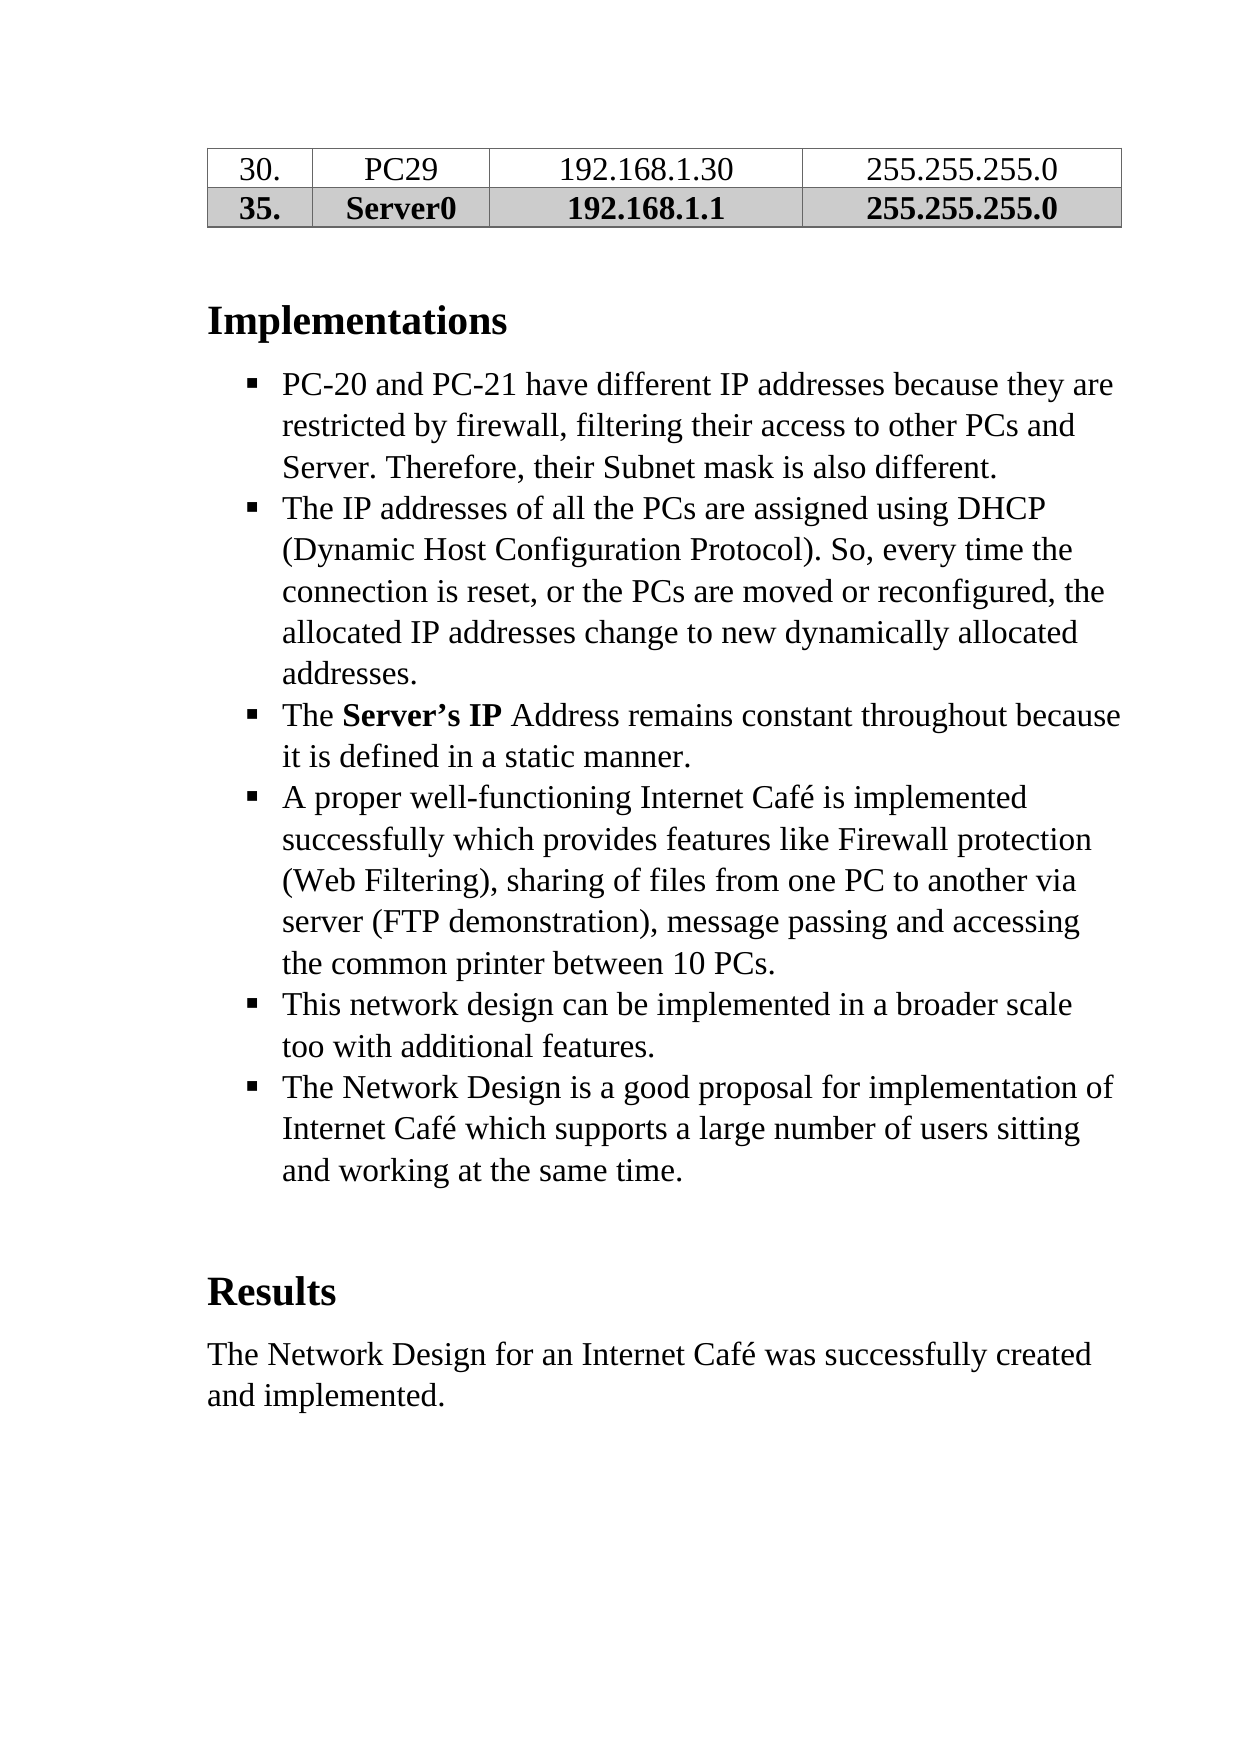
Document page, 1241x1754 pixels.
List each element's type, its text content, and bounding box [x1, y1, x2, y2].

list The IP addresses of all the PCs are assigned using DHCP (Dynamic Host Configuration Protocol). So, every time the connection is reset, or the PCs are moved or reconfigured, the allocated IP addresses change to new dynamically allocated addresses. [244, 488, 1122, 692]
table_cell 255.255.255.0 [803, 188, 1121, 226]
list The Network Design is a good proposal for implementation of Internet Café which supports a large number of users sitting and working at the same time. [244, 1067, 1122, 1188]
list PC-20 and PC-21 have different IP addresses because they are restricted by firewall, filtering their access to other PCs and Server. Therefore, their Subnet mask is also different. [244, 364, 1122, 485]
text Results [207, 1266, 1122, 1314]
text The Network Design for an Internet Café was successfully created and implemented. [207, 1334, 1122, 1414]
list A proper well-functioning Internet Café is implemented successfully which provides features like Firewall protection (Web Filtering), sharing of files from one PC to another via server (FTP demonstration), message passing and accessing the common printer between 10 PCs. [244, 778, 1122, 981]
table_cell 30. [208, 149, 312, 187]
table_cell Server0 [313, 188, 489, 226]
text Implementations [207, 296, 1122, 344]
table_cell 192.168.1.30 [490, 149, 802, 187]
table_cell 255.255.255.0 [803, 149, 1121, 187]
table_cell 192.168.1.1 [490, 188, 802, 226]
table_cell 35. [208, 188, 312, 226]
list The Server’s IP Address remains constant throughout because it is defined in a static manner. [244, 695, 1122, 775]
list This network design can be implemented in a broader scale too with additional features. [244, 984, 1122, 1064]
table_cell PC29 [313, 149, 489, 187]
